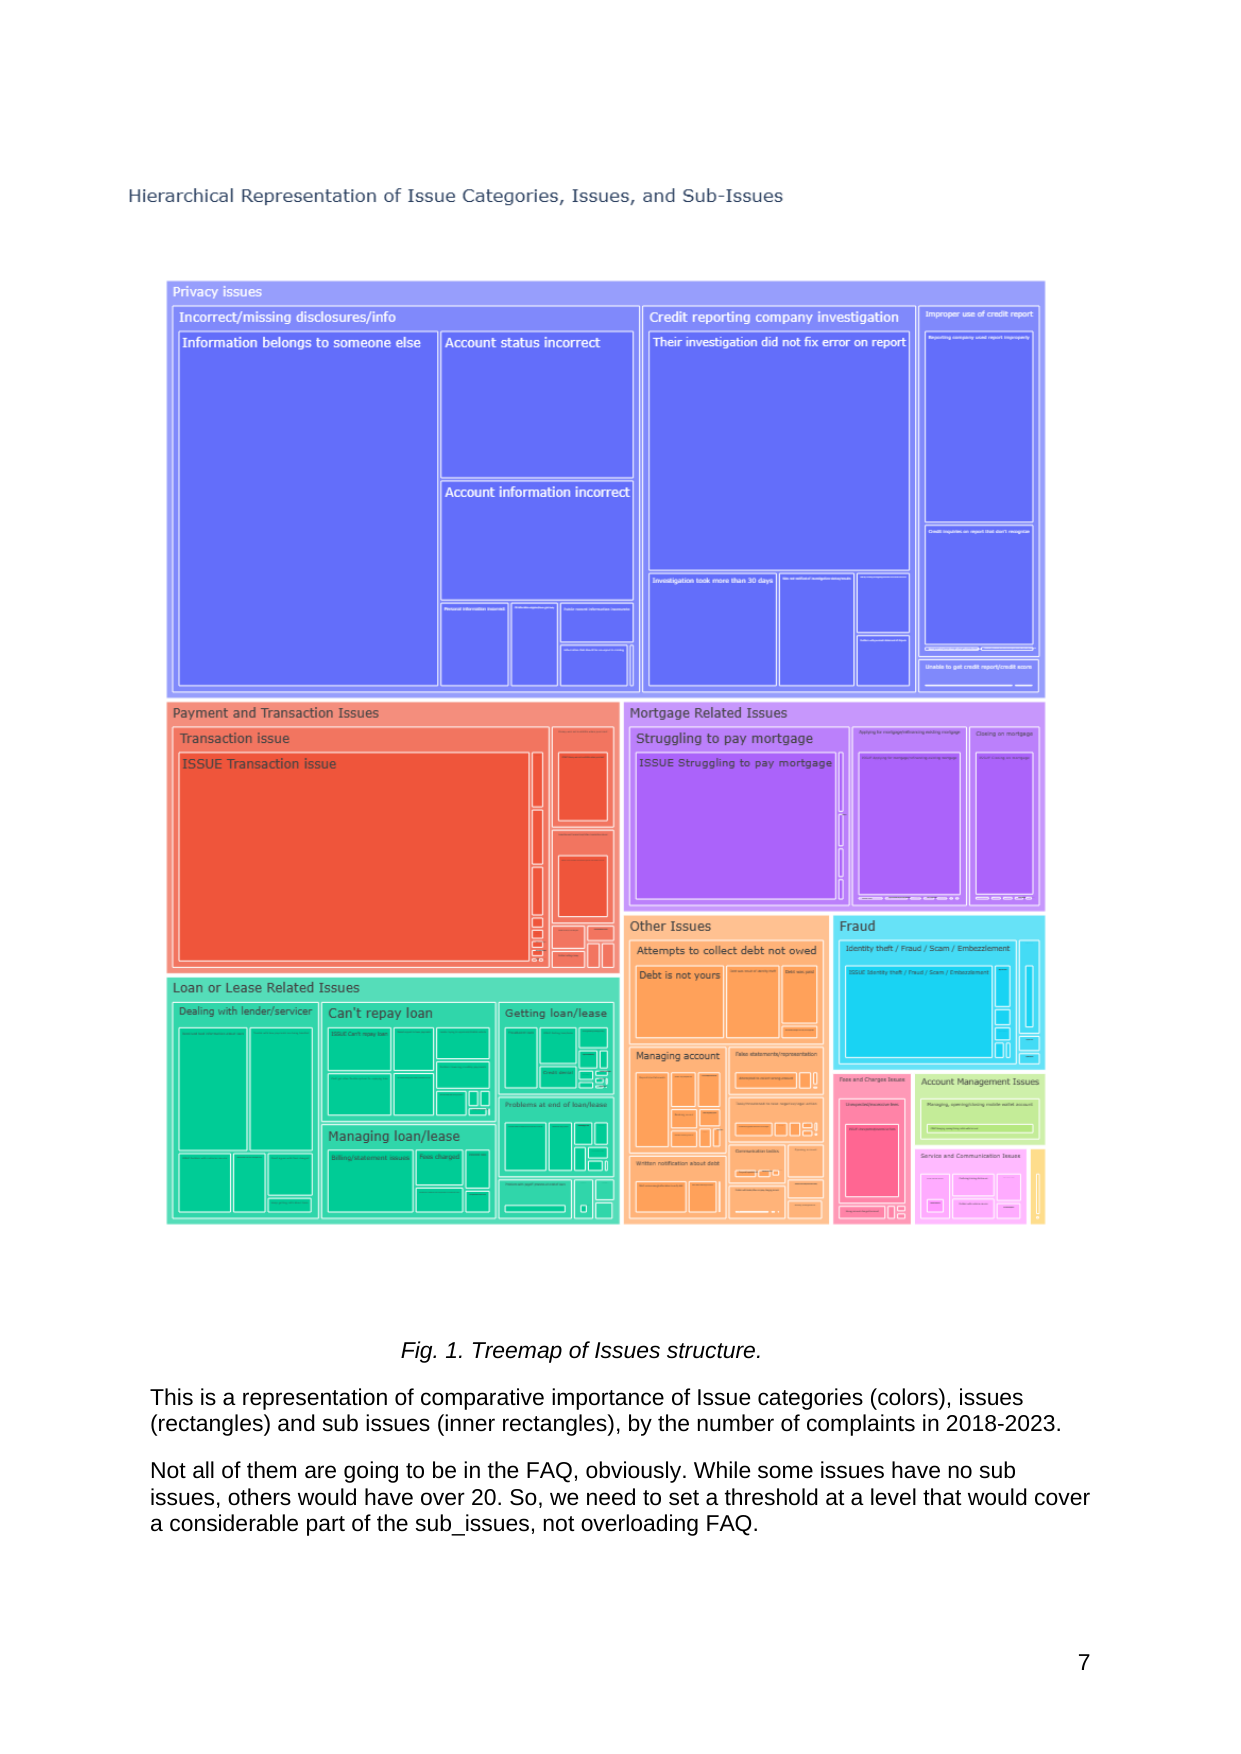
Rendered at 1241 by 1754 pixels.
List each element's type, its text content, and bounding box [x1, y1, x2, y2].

text Fig. 1. Treemap of Issues structure. [66, 1337, 1090, 1363]
text Not all of them are going to be in the FAQ, obviously. While some issues have no sub issues, others would have over 20. So, we need to set a threshold at a level that would cover a considerable part of the sub_issues, not overloading FAQ. [150, 1457, 1090, 1536]
text This is a representation of comparative importance of Issue categories (colors), issues (rectangles) and sub issues (inner rectangles), by the number of complaints in 2018-2023. [150, 1384, 1090, 1437]
picture [75, 150, 1137, 1316]
